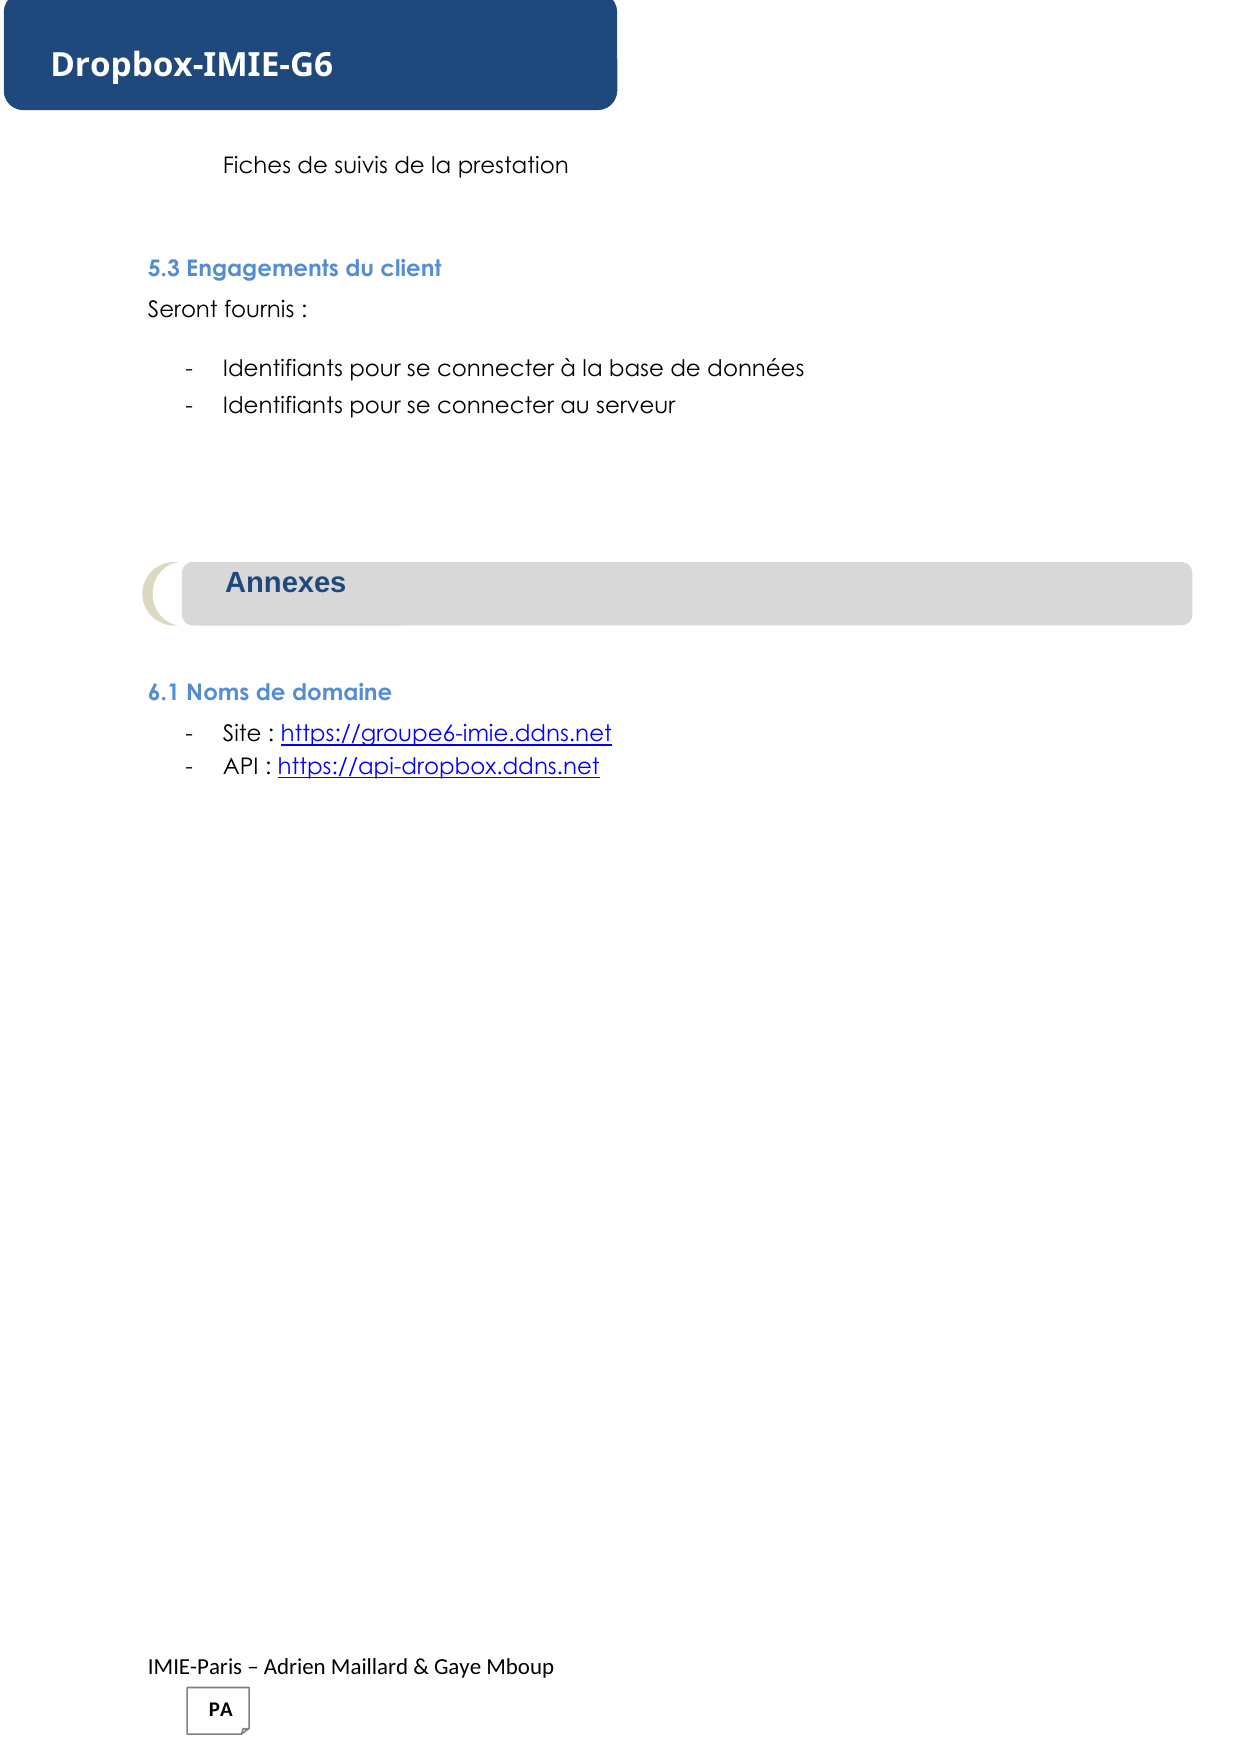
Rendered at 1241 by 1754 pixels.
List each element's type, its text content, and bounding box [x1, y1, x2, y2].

list Identifiants pour se connecter au serveur [185, 388, 1093, 421]
list API : https://api-dropbox.ddns.net [185, 749, 1093, 782]
text 5.3 Engagements du client [148, 251, 1093, 283]
text Seront fournis : [148, 292, 1093, 324]
list Identifiants pour se connecter à la base de données [185, 350, 1093, 383]
list Site : https://groupe6-imie.ddns.net [185, 716, 1093, 749]
text Fiches de suivis de la prestation [223, 148, 1093, 180]
text 6.1 Noms de domaine [148, 675, 1093, 708]
